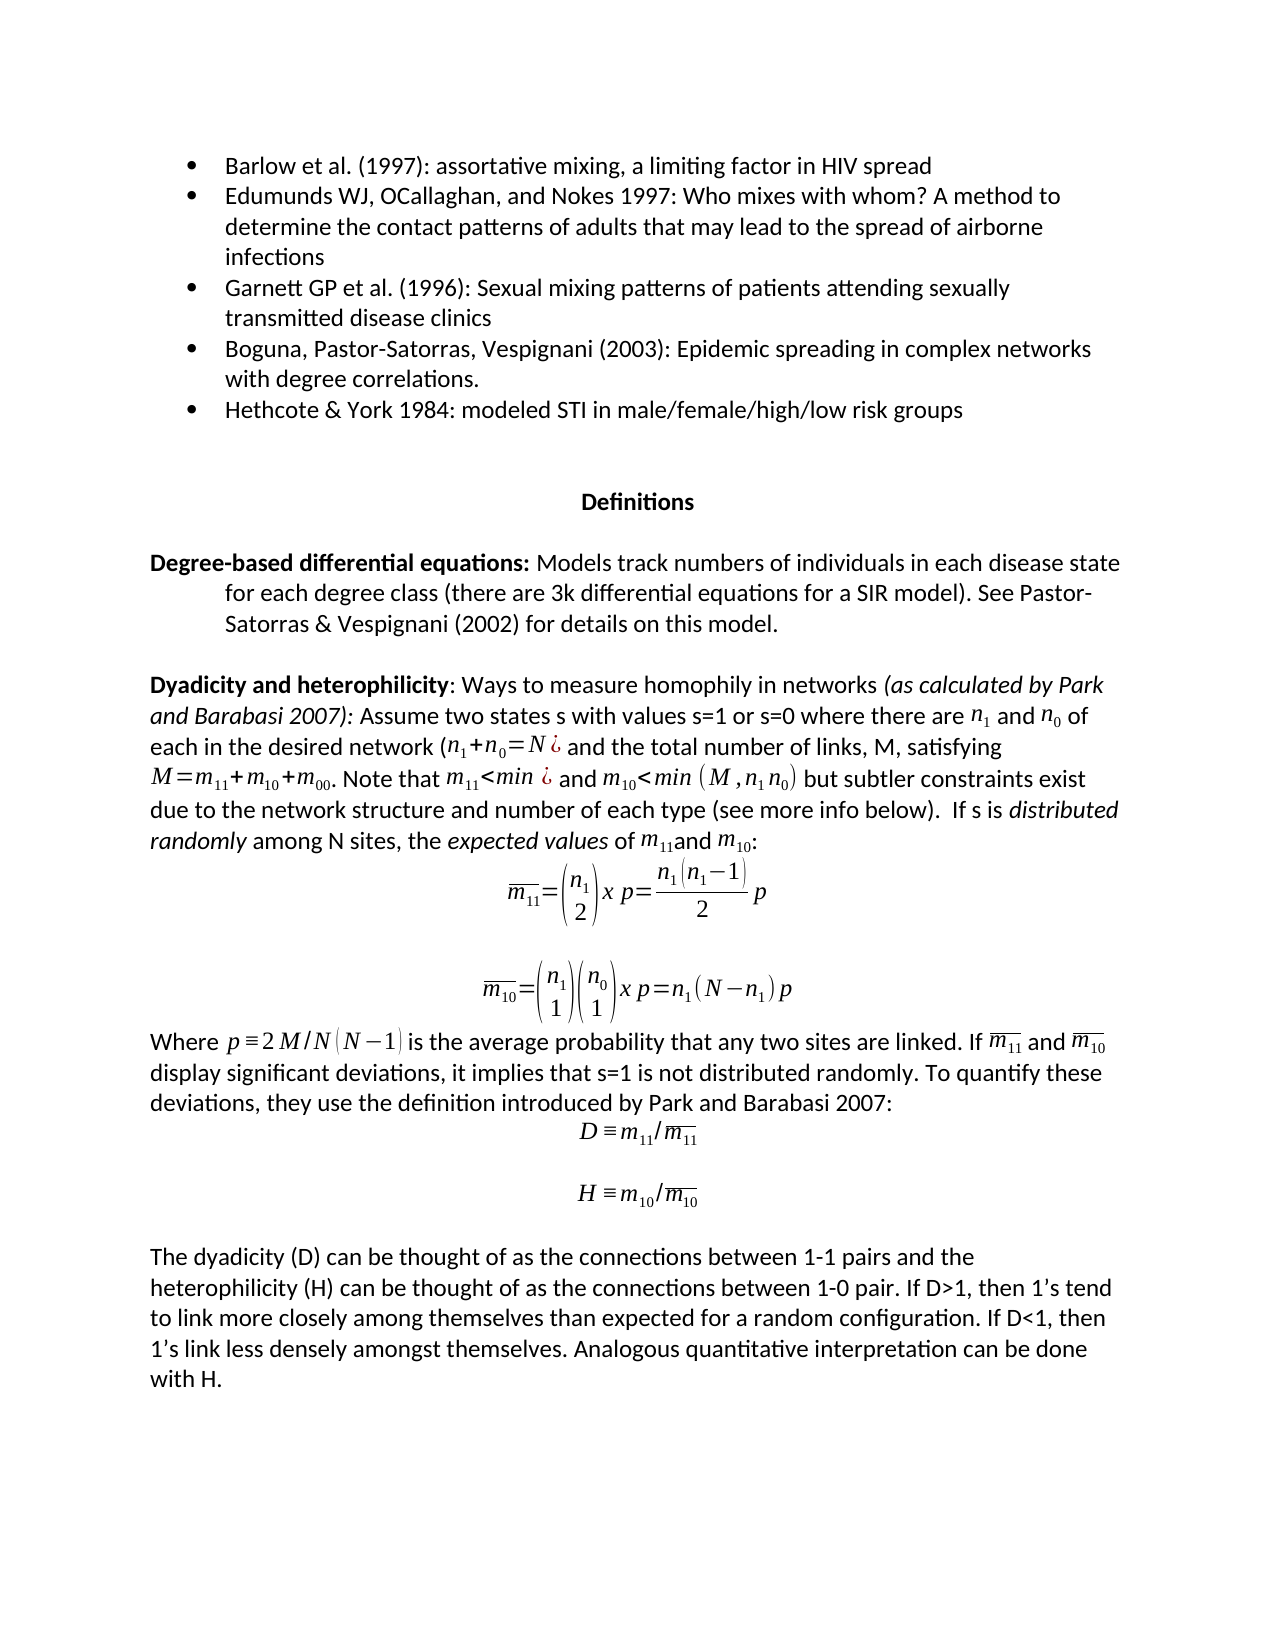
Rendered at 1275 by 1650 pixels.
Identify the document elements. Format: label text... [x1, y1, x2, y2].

text Definitions [150, 486, 1125, 516]
list Edumunds WJ, OCallaghan, and Nokes 1997: Who mixes with whom? A method to determine the contact patterns of adults that may lead to the spread of airborne infections [187, 181, 1125, 272]
text Degree-based differential equations: Models track numbers of individuals in each disease state for each degree class (there are 3k differential equations for a SIR model). See Pastor-Satorras & Vespignani (2002) for details on this model. [150, 547, 1125, 638]
text Where is the average probability that any two sites are linked. If and display significant deviations, it implies that s=1 is not distributed randomly. To quantify these deviations, they use the definition introduced by Park and Barabasi 2007: [150, 1025, 1125, 1118]
text The dyadicity (D) can be thought of as the connections between 1-1 pairs and the heterophilicity (H) can be thought of as the connections between 1-0 pair. If D>1, then 1’s tend to link more closely among themselves than expected for a random configuration. If D<1, then 1’s link less densely amongst themselves. Analogous quantitative interpretation can be done with H. [150, 1242, 1125, 1394]
text Dyadicity and heterophilicity: Ways to measure homophily in networks (as calculated by Park and Barabasi 2007): Assume two states s with values s=1 or s=0 where there are and of each in the desired network ( and the total number of links, M, satisfying . Note that and but subtler constraints exist due to the network structure and number of each type (see more info below). If s is distributed randomly among N sites, the expected values of and : [150, 669, 1125, 856]
list Hethcote & York 1984: modeled STI in male/female/high/low risk groups [187, 394, 1125, 425]
list Barlow et al. (1997): assortative mixing, a limiting factor in HIV spread [187, 150, 1125, 181]
list Garnett GP et al. (1996): Sexual mixing patterns of patients attending sexually transmitted disease clinics [187, 272, 1125, 333]
list Boguna, Pastor-Satorras, Vespignani (2003): Epidemic spreading in complex networks with degree correlations. [187, 333, 1125, 394]
